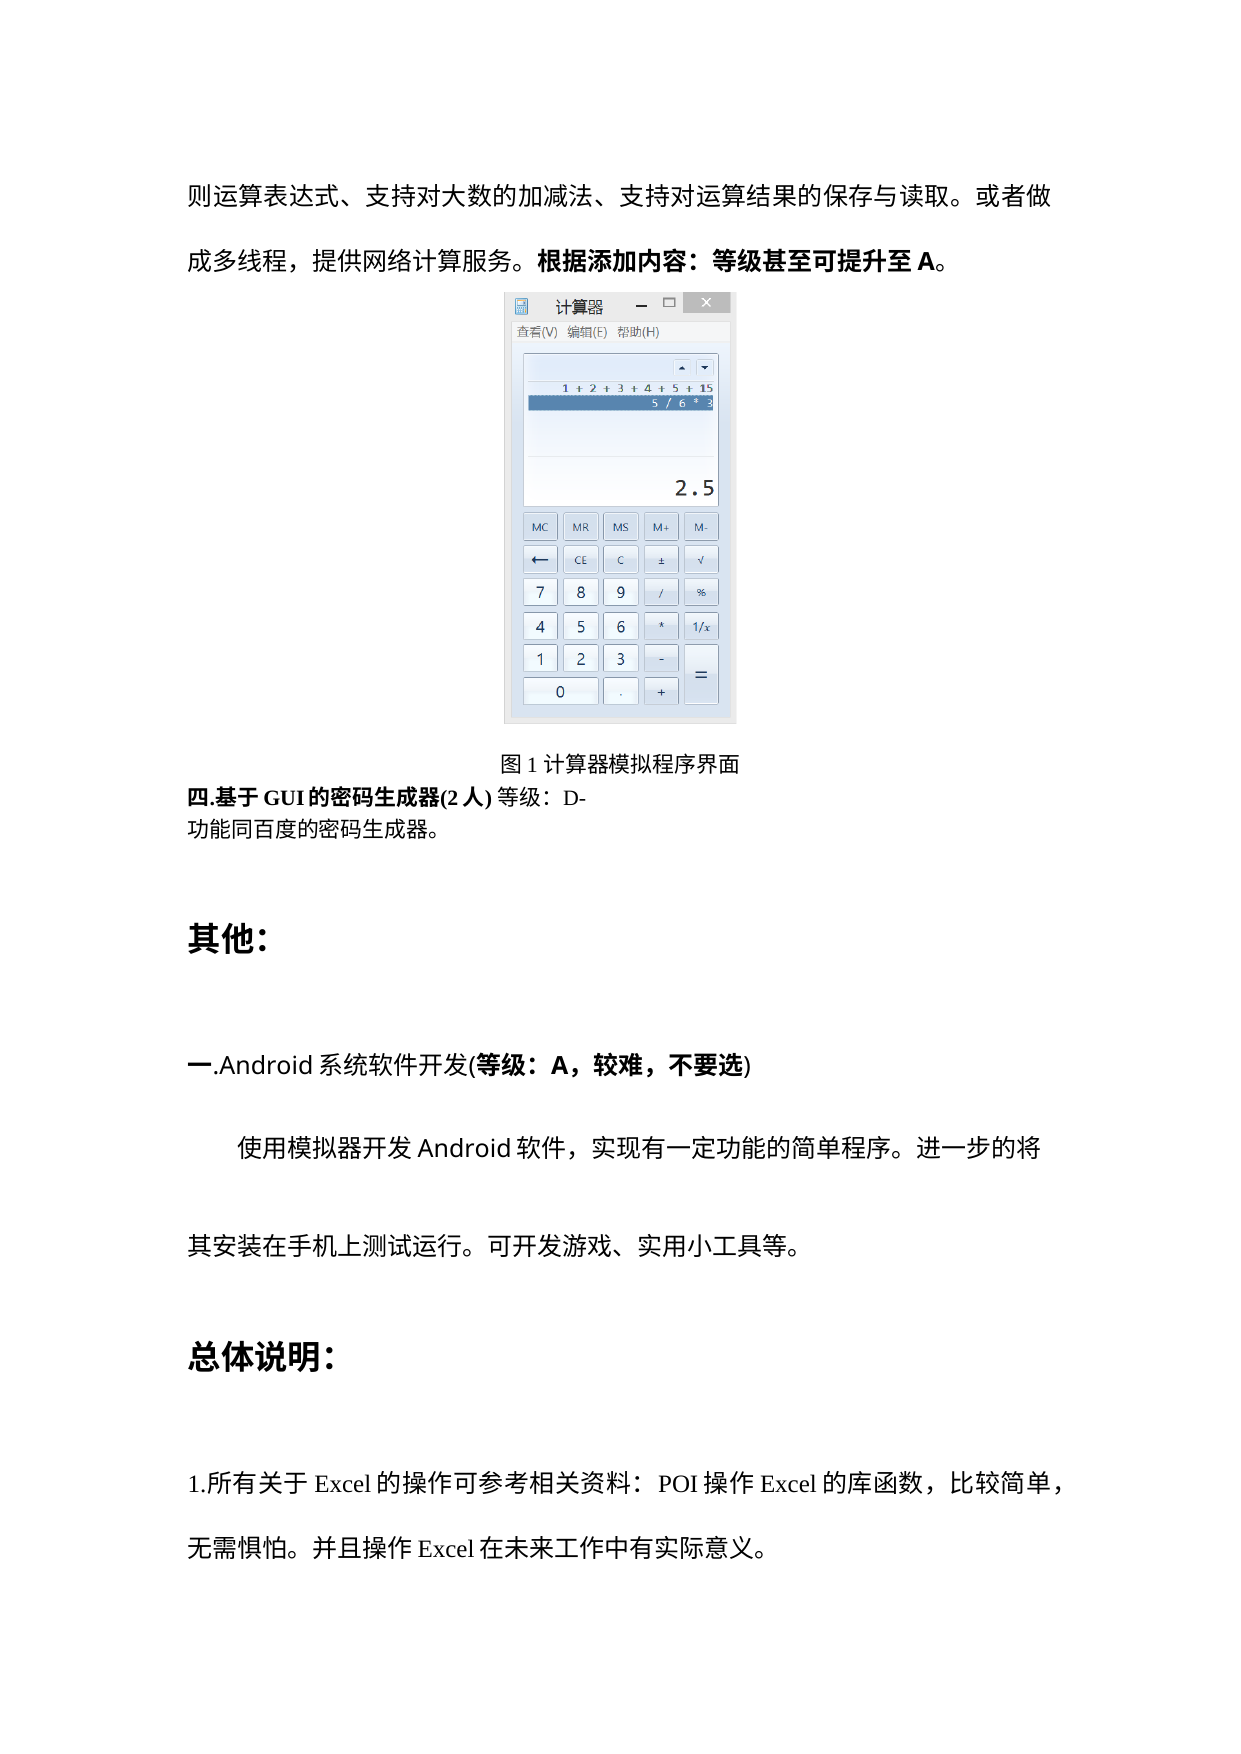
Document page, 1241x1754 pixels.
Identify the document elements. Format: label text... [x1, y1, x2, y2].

text 一.Android系统软件开发(等级：A，较难，不要选) [187, 1031, 1053, 1096]
text 功能同百度的密码生成器。 [187, 812, 1053, 844]
text 四.基于GUI的密码生成器(2人) 等级：D- [187, 779, 1053, 812]
subtitle 其他： [187, 904, 1053, 969]
picture [504, 292, 737, 724]
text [187, 162, 1053, 292]
text 1.所有关于Excel的操作可参考相关资料：POI操作Excel的库函数，比较简单，无需惧怕。并且操作Excel在未来工作中有实际意义。 [187, 1449, 1053, 1579]
text 图1 计算器模拟程序界面 [187, 747, 1053, 779]
subtitle 总体说明： [187, 1322, 1053, 1387]
text 使用模拟器开发Android软件，实现有一定功能的简单程序。进一步的将其安装在手机上测试运行。可开发游戏、实用小工具等。 [187, 1114, 1053, 1277]
